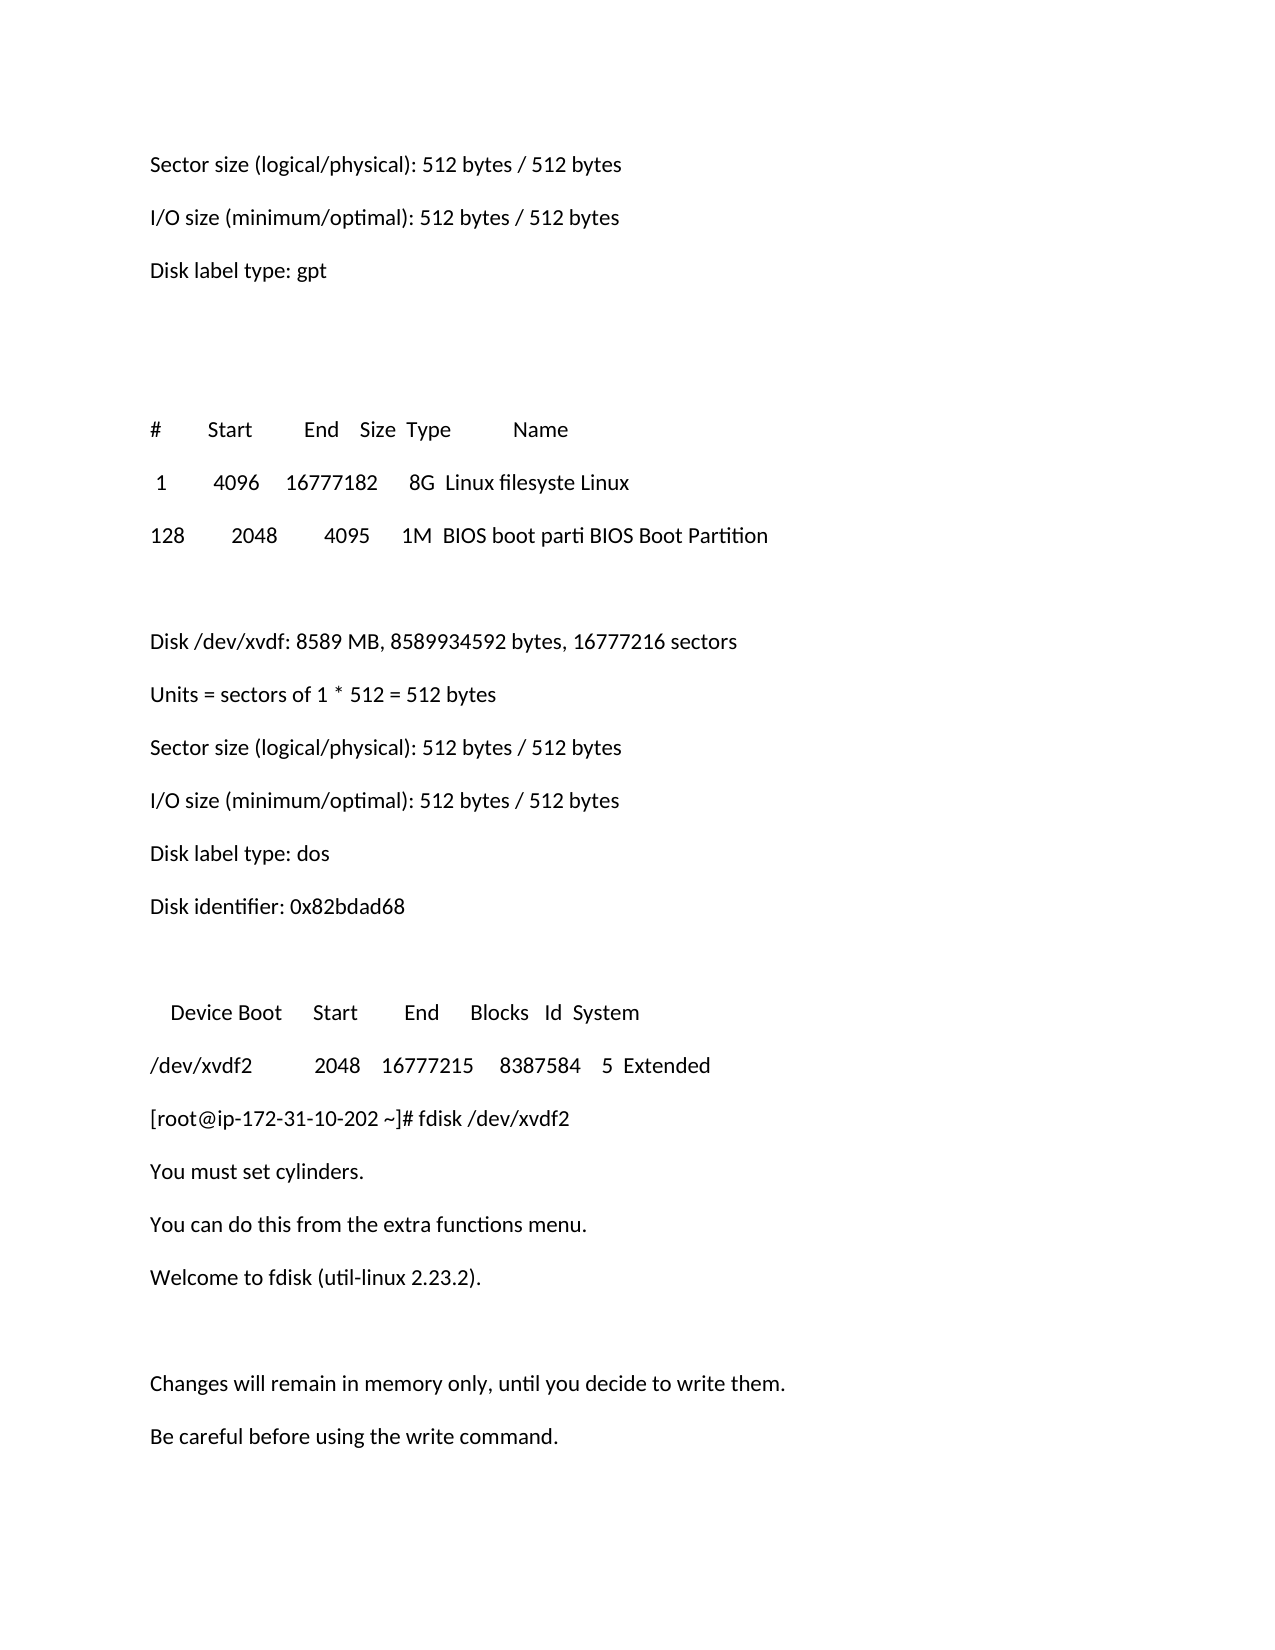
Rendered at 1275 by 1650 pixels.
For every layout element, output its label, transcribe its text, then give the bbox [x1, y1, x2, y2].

text [root@ip-172-31-10-202 ~]# fdisk /dev/xvdf2 [150, 1104, 1125, 1132]
text 1 4096 16777182 8G Linux filesyste Linux [150, 468, 1125, 496]
text Disk label type: gpt [150, 256, 1125, 284]
text I/O size (minimum/optimal): 512 bytes / 512 bytes [150, 786, 1125, 814]
text Be careful before using the write command. [150, 1422, 1125, 1451]
text Disk label type: dos [150, 839, 1125, 867]
text Device Boot Start End Blocks Id System [150, 998, 1125, 1026]
text # Start End Size Type Name [150, 415, 1125, 443]
text Disk identifier: 0x82bdad68 [150, 892, 1125, 920]
text 128 2048 4095 1M BIOS boot parti BIOS Boot Partition [150, 521, 1125, 549]
text I/O size (minimum/optimal): 512 bytes / 512 bytes [150, 203, 1125, 231]
text You must set cylinders. [150, 1157, 1125, 1185]
text Units = sectors of 1 * 512 = 512 bytes [150, 680, 1125, 708]
text Disk /dev/xvdf: 8589 MB, 8589934592 bytes, 16777216 sectors [150, 627, 1125, 655]
text Welcome to fdisk (util-linux 2.23.2). [150, 1263, 1125, 1291]
text Sector size (logical/physical): 512 bytes / 512 bytes [150, 733, 1125, 761]
text /dev/xvdf2 2048 16777215 8387584 5 Extended [150, 1051, 1125, 1079]
text Changes will remain in memory only, until you decide to write them. [150, 1369, 1125, 1397]
text You can do this from the extra functions menu. [150, 1210, 1125, 1238]
text Sector size (logical/physical): 512 bytes / 512 bytes [150, 150, 1125, 178]
